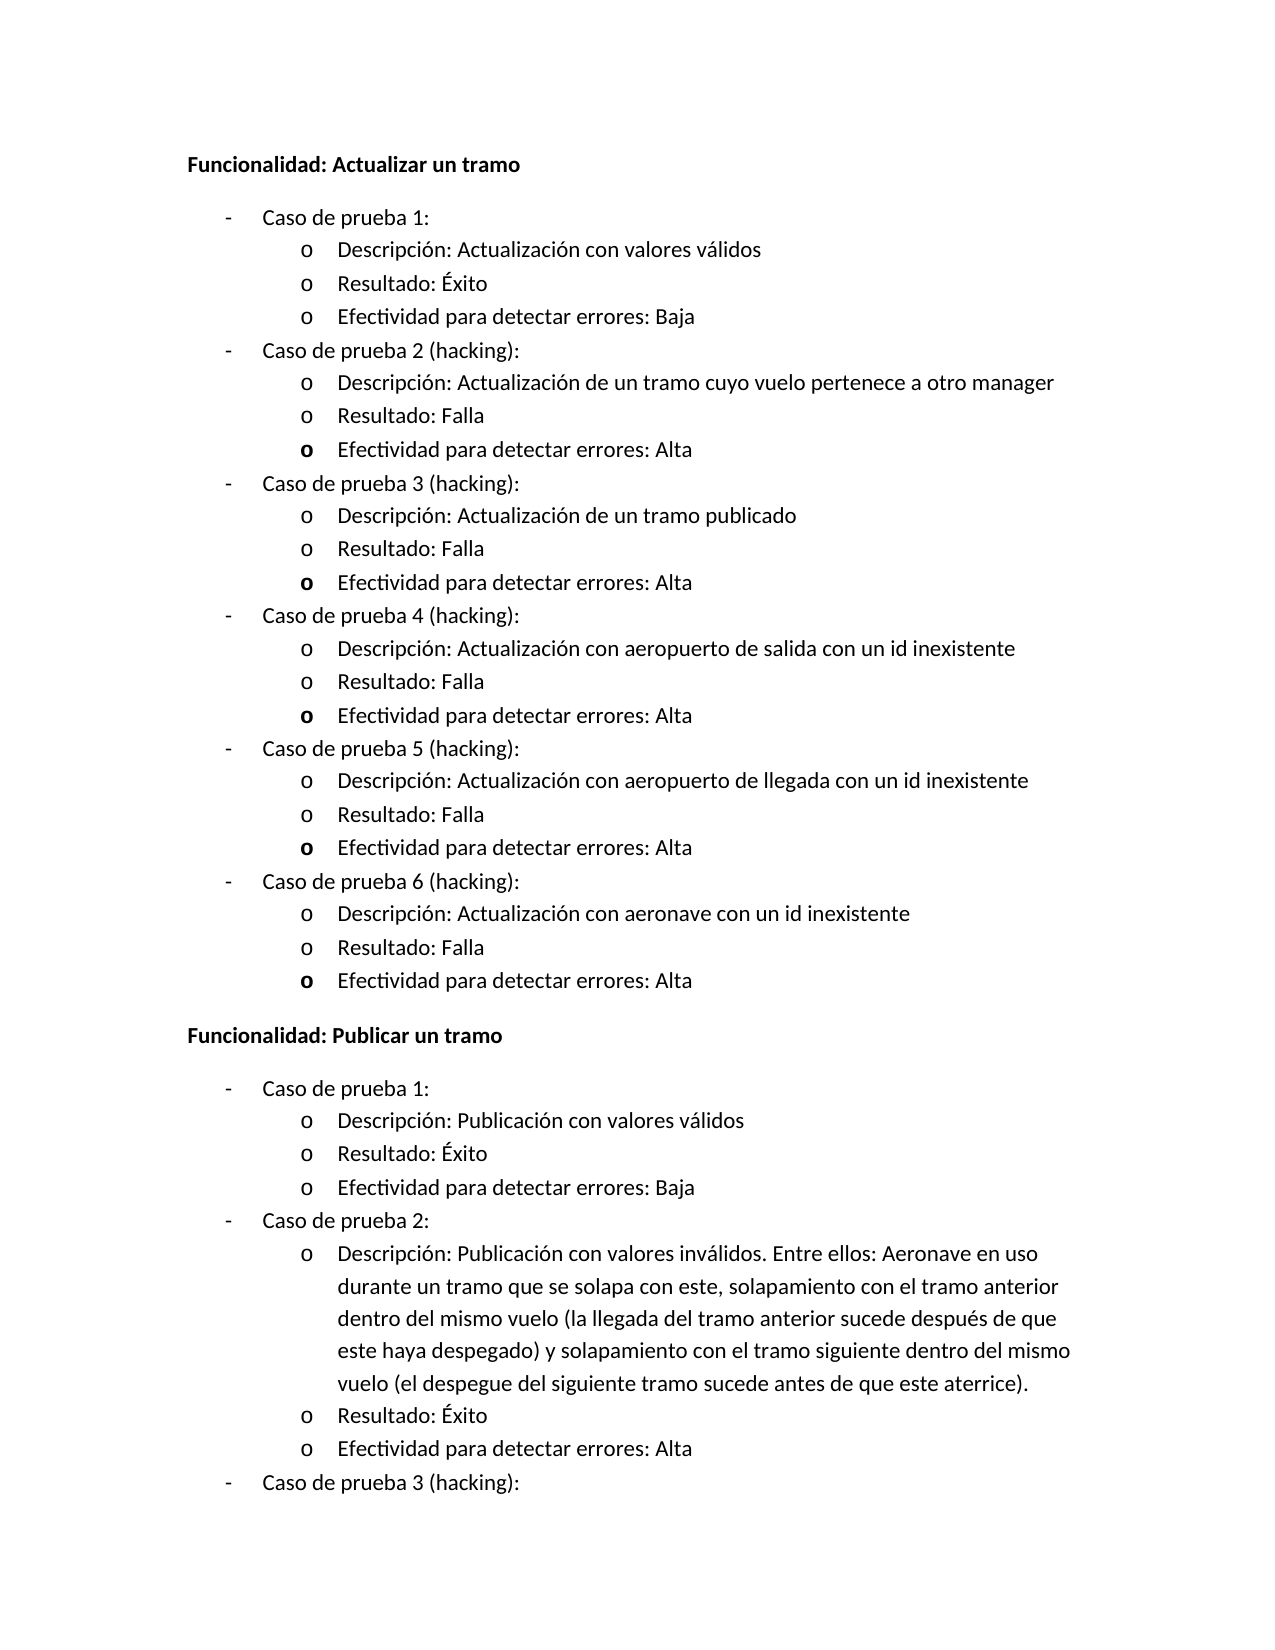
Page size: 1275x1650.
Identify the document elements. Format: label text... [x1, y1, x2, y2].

list Descripción: Actualización con aeropuerto de salida con un id inexistente [300, 634, 1087, 663]
list Efectividad para detectar errores: Alta [300, 833, 1087, 863]
list Resultado: Falla [300, 800, 1087, 829]
list Caso de prueba 2: [225, 1207, 1087, 1234]
list Caso de prueba 1: [225, 1074, 1087, 1102]
list Caso de prueba 2 (hacking): [225, 336, 1087, 364]
list Resultado: Éxito [300, 1139, 1087, 1169]
list Resultado: Falla [300, 933, 1087, 962]
list Caso de prueba 4 (hacking): [225, 601, 1087, 629]
list Efectividad para detectar errores: Baja [300, 302, 1087, 331]
text Funcionalidad: Publicar un tramo [187, 1021, 1087, 1049]
list Resultado: Éxito [300, 269, 1087, 298]
list Descripción: Actualización de un tramo publicado [300, 501, 1087, 530]
list Caso de prueba 5 (hacking): [225, 734, 1087, 762]
list Resultado: Falla [300, 534, 1087, 563]
list Descripción: Actualización con aeronave con un id inexistente [300, 899, 1087, 928]
list Descripción: Actualización con valores válidos [300, 235, 1087, 264]
list Efectividad para detectar errores: Alta [300, 701, 1087, 730]
list Descripción: Actualización con aeropuerto de llegada con un id inexistente [300, 766, 1087, 796]
list Efectividad para detectar errores: Alta [300, 568, 1087, 597]
list Caso de prueba 3 (hacking): [225, 1468, 1087, 1496]
list Caso de prueba 6 (hacking): [225, 867, 1087, 895]
list Descripción: Publicación con valores válidos [300, 1106, 1087, 1135]
list Resultado: Éxito [300, 1401, 1087, 1430]
list Caso de prueba 3 (hacking): [225, 469, 1087, 497]
list Resultado: Falla [300, 667, 1087, 696]
text Funcionalidad: Actualizar un tramo [187, 150, 1087, 178]
list Resultado: Falla [300, 402, 1087, 431]
list Efectividad para detectar errores: Alta [300, 966, 1087, 996]
list Efectividad para detectar errores: Baja [300, 1173, 1087, 1202]
list Caso de prueba 1: [225, 203, 1087, 231]
list Efectividad para detectar errores: Alta [300, 1434, 1087, 1463]
list Descripción: Actualización de un tramo cuyo vuelo pertenece a otro manager [300, 368, 1087, 397]
list Efectividad para detectar errores: Alta [300, 435, 1087, 464]
list Descripción: Publicación con valores inválidos. Entre ellos: Aeronave en uso durante un tramo que se solapa con este, solapamiento con el tramo anterior dentro del mismo vuelo (la llegada del tramo anterior sucede después de que este haya despegado) y solapamiento con el tramo siguiente dentro del mismo vuelo (el despegue del siguiente tramo sucede antes de que este aterrice). [300, 1239, 1087, 1397]
